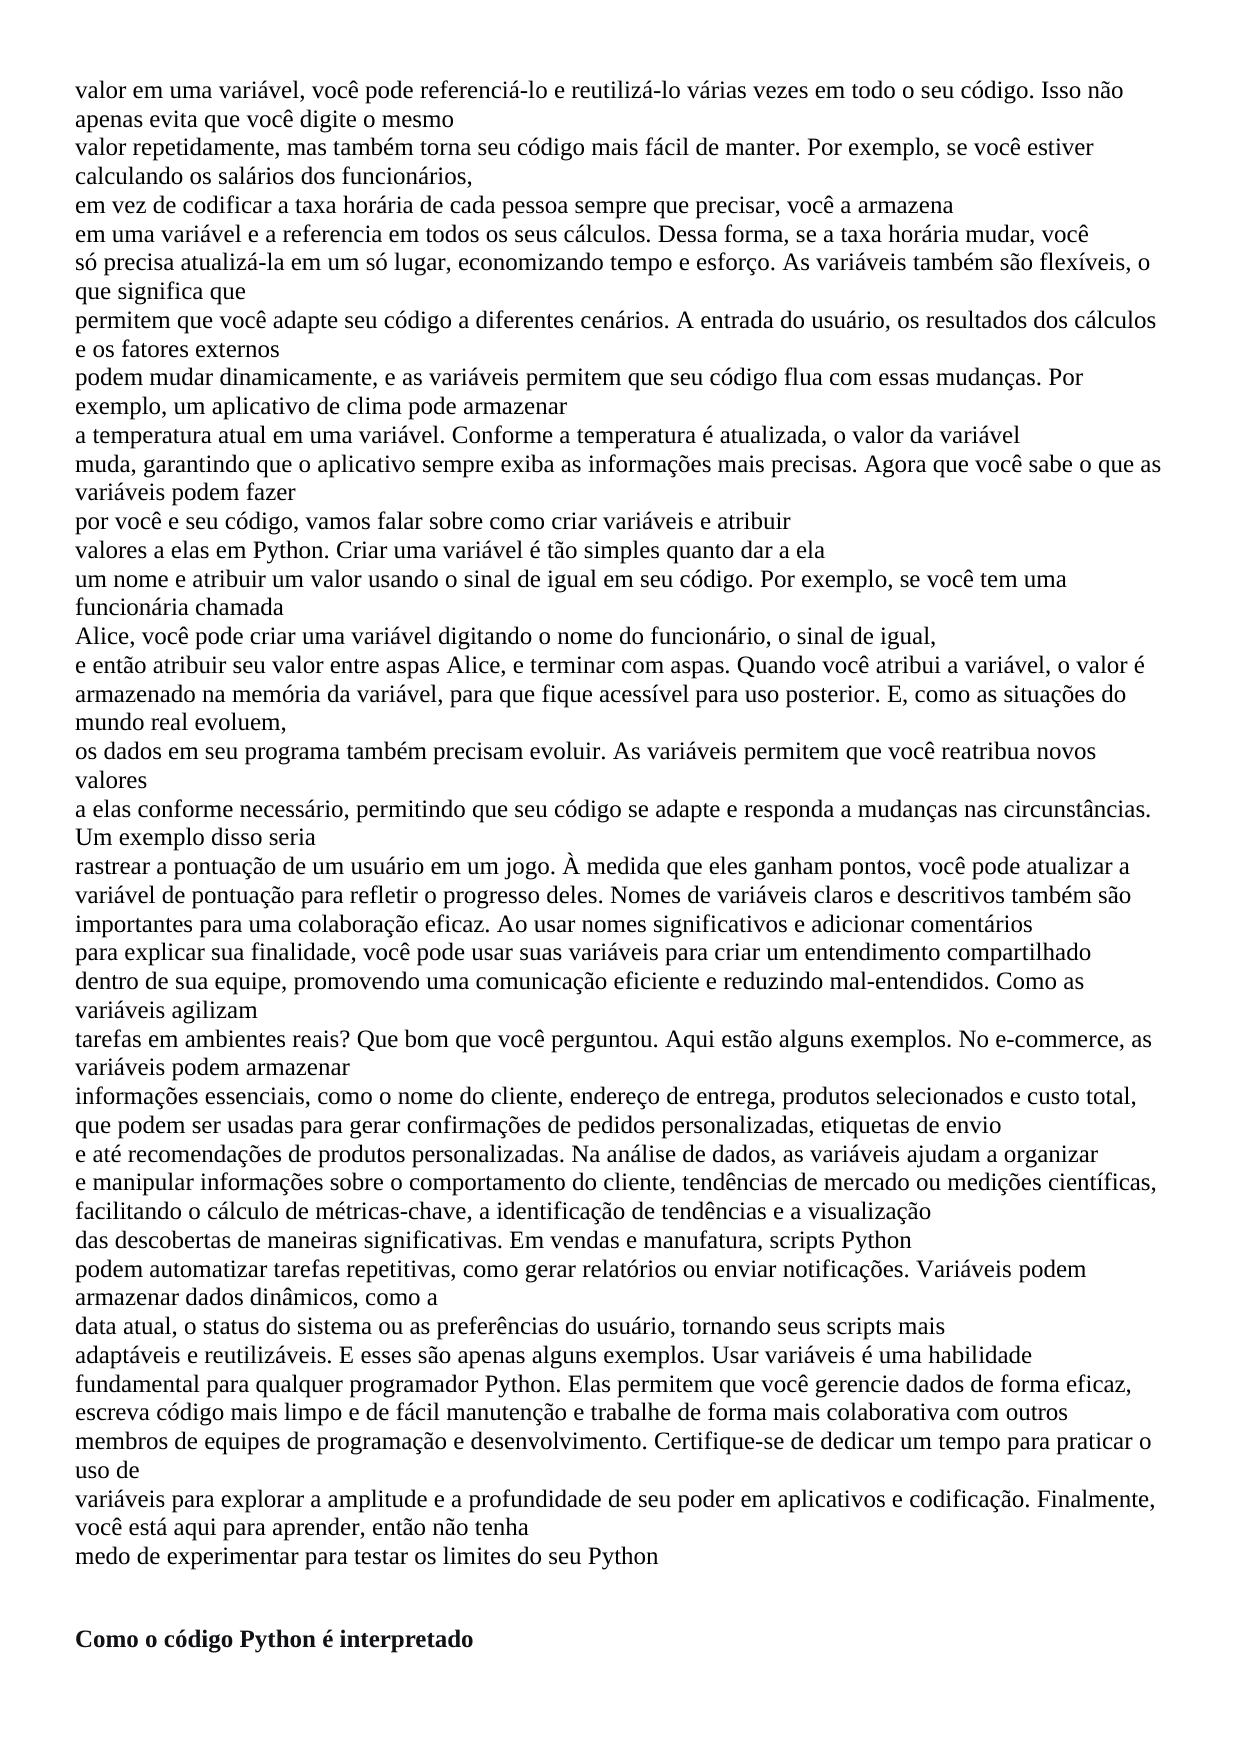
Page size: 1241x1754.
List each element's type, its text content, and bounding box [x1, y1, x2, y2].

text e então atribuir seu valor entre aspas Alice, e terminar com aspas. Quando você atribui a variável, o valor é [75, 650, 1165, 679]
text data atual, o status do sistema ou as preferências do usuário, tornando seus scripts mais [75, 1311, 1165, 1340]
text membros de equipes de programação e desenvolvimento. Certifique-se de dedicar um tempo para praticar o uso de [75, 1426, 1165, 1484]
text das descobertas de maneiras significativas. Em vendas e manufatura, scripts Python [75, 1225, 1165, 1254]
text armazenado na memória da variável, para que fique acessível para uso posterior. E, como as situações do mundo real evoluem, [75, 679, 1165, 736]
text só precisa atualizá-la em um só lugar, economizando tempo e esforço. As variáveis ​​também são flexíveis, o que significa que [75, 247, 1165, 305]
text muda, garantindo que o aplicativo sempre exiba as informações mais precisas. Agora que você sabe o que as variáveis ​​podem fazer [75, 449, 1165, 506]
text valor em uma variável, você pode referenciá-lo e reutilizá-lo várias vezes em todo o seu código. Isso não apenas evita que você digite o mesmo [75, 75, 1165, 132]
text podem automatizar tarefas repetitivas, como gerar relatórios ou enviar notificações. Variáveis ​​podem armazenar dados dinâmicos, como a [75, 1254, 1165, 1311]
text tarefas em ambientes reais? Que bom que você perguntou. Aqui estão alguns exemplos. No e-commerce, as variáveis ​​podem armazenar [75, 1024, 1165, 1081]
text variáveis ​​para explorar a amplitude e a profundidade de seu poder em aplicativos e codificação. Finalmente, você está aqui para aprender, então não tenha [75, 1484, 1165, 1541]
text Alice, você pode criar uma variável digitando o nome do funcionário, o sinal de igual, [75, 621, 1165, 650]
subtitle Como o código Python é interpretado [75, 1599, 1165, 1653]
text variável de pontuação para refletir o progresso deles. Nomes de variáveis ​​claros e descritivos também são [75, 880, 1165, 909]
text importantes para uma colaboração eficaz. Ao usar nomes significativos e adicionar comentários [75, 909, 1165, 937]
text escreva código mais limpo e de fácil manutenção e trabalhe de forma mais colaborativa com outros [75, 1397, 1165, 1426]
text por você e seu código, vamos falar sobre como criar variáveis ​​e atribuir [75, 506, 1165, 535]
text a temperatura atual em uma variável. Conforme a temperatura é atualizada, o valor da variável [75, 420, 1165, 449]
text dentro de sua equipe, promovendo uma comunicação eficiente e reduzindo mal-entendidos. Como as variáveis ​​agilizam [75, 966, 1165, 1024]
text rastrear a pontuação de um usuário em um jogo. À medida que eles ganham pontos, você pode atualizar a [75, 851, 1165, 880]
text que podem ser usadas para gerar confirmações de pedidos personalizadas, etiquetas de envio [75, 1110, 1165, 1139]
text em vez de codificar a taxa horária de cada pessoa sempre que precisar, você a armazena [75, 190, 1165, 219]
text fundamental para qualquer programador Python. Elas permitem que você gerencie dados de forma eficaz, [75, 1369, 1165, 1397]
text a elas conforme necessário, permitindo que seu código se adapte e responda a mudanças nas circunstâncias. Um exemplo disso seria [75, 794, 1165, 851]
text podem mudar dinamicamente, e as variáveis ​​permitem que seu código flua com essas mudanças. Por exemplo, um aplicativo de clima pode armazenar [75, 362, 1165, 420]
text medo de experimentar para testar os limites do seu Python [75, 1541, 1165, 1570]
text valores a elas em Python. Criar uma variável é tão simples quanto dar a ela [75, 535, 1165, 564]
text facilitando o cálculo de métricas-chave, a identificação de tendências e a visualização [75, 1196, 1165, 1225]
text e manipular informações sobre o comportamento do cliente, tendências de mercado ou medições científicas, [75, 1167, 1165, 1196]
text permitem que você adapte seu código a diferentes cenários. A entrada do usuário, os resultados dos cálculos e os fatores externos [75, 305, 1165, 362]
text em uma variável e a referencia em todos os seus cálculos. Dessa forma, se a taxa horária mudar, você [75, 219, 1165, 247]
text adaptáveis ​​e reutilizáveis. E esses são apenas alguns exemplos. Usar variáveis ​​é uma habilidade [75, 1340, 1165, 1369]
text um nome e atribuir um valor usando o sinal de igual em seu código. Por exemplo, se você tem uma funcionária chamada [75, 564, 1165, 621]
text para explicar sua finalidade, você pode usar suas variáveis ​​para criar um entendimento compartilhado [75, 937, 1165, 966]
text valor repetidamente, mas também torna seu código mais fácil de manter. Por exemplo, se você estiver calculando os salários dos funcionários, [75, 132, 1165, 190]
text e até recomendações de produtos personalizadas. Na análise de dados, as variáveis ​​ajudam a organizar [75, 1139, 1165, 1167]
text os dados em seu programa também precisam evoluir. As variáveis ​​permitem que você reatribua novos valores [75, 736, 1165, 794]
text informações essenciais, como o nome do cliente, endereço de entrega, produtos selecionados e custo total, [75, 1081, 1165, 1110]
